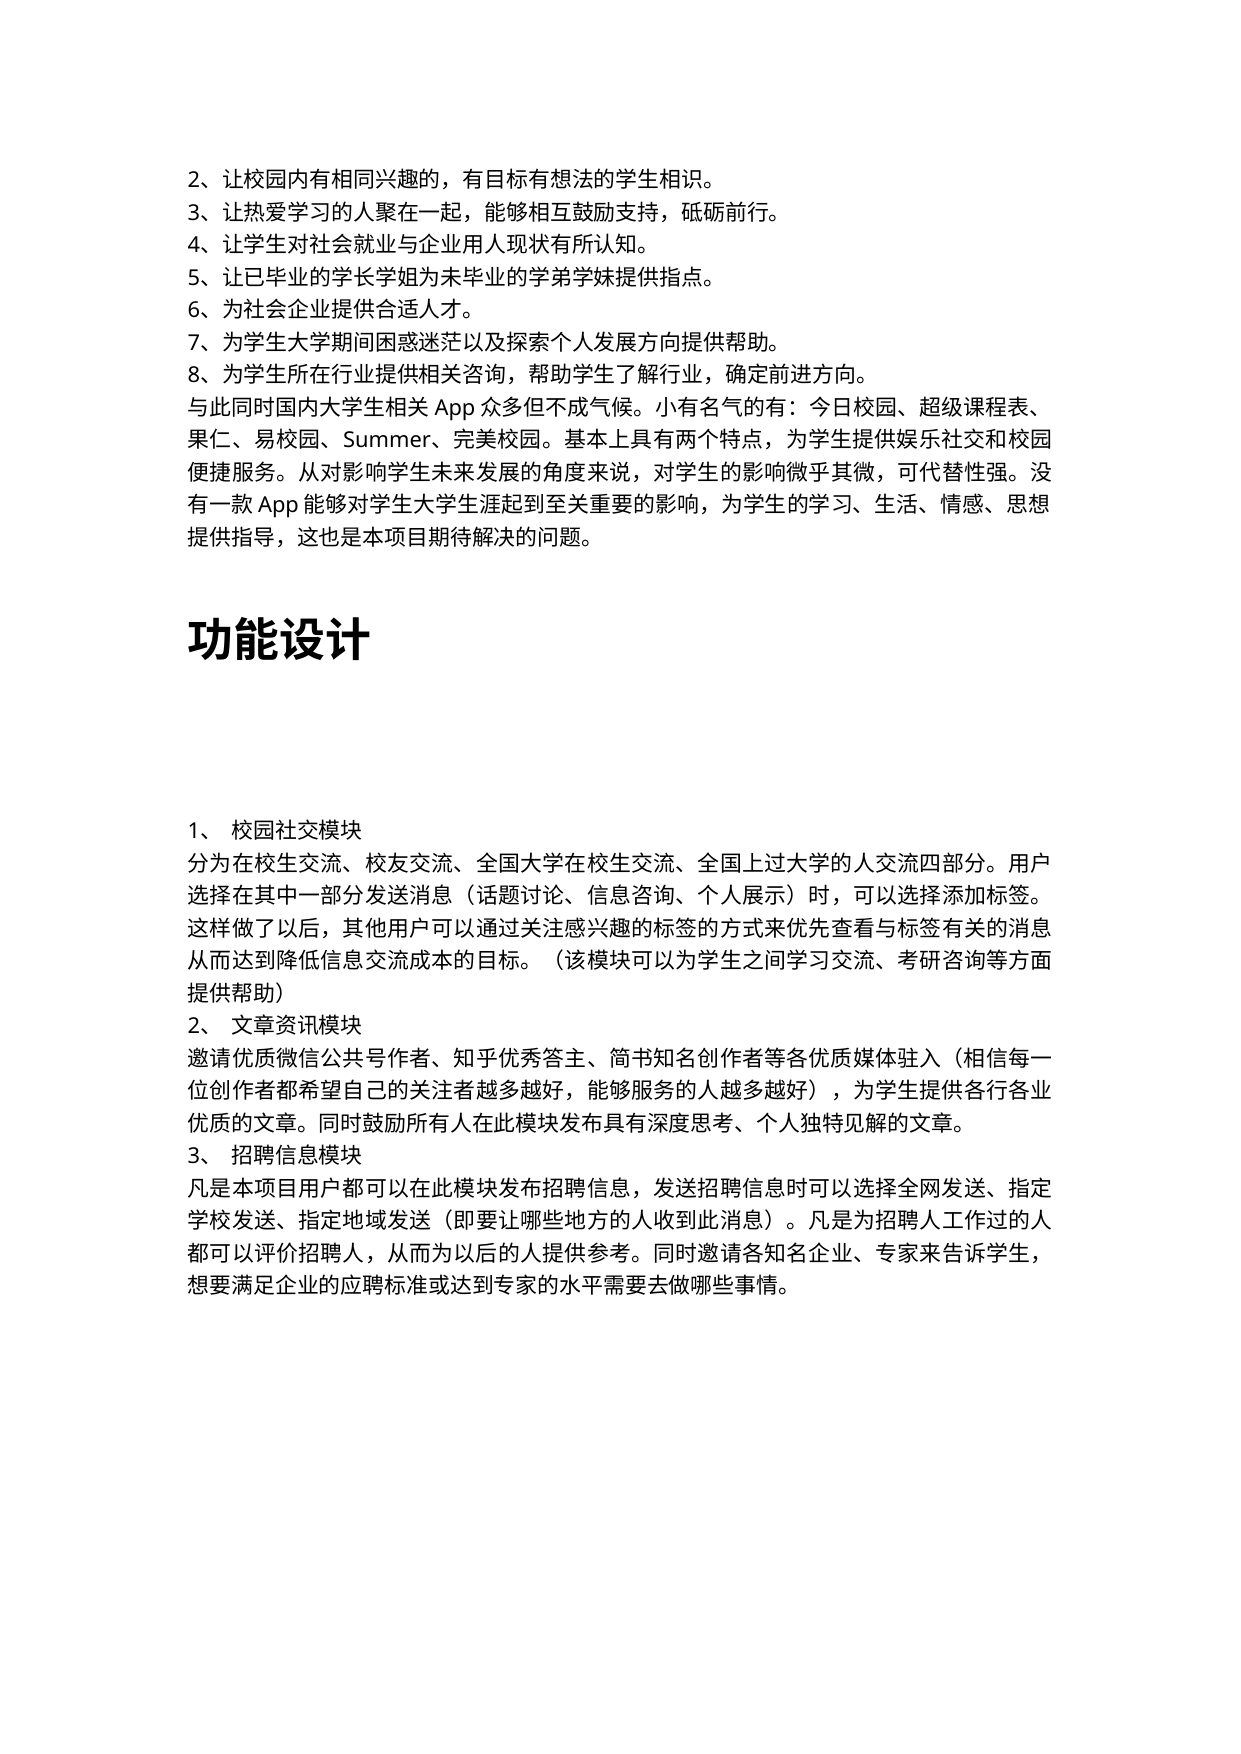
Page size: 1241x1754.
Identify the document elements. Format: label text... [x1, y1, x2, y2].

text 5、让已毕业的学长学姐为未毕业的学弟学妹提供指点。 [187, 259, 1053, 292]
text 4、让学生对社会就业与企业用人现状有所认知。 [187, 227, 1053, 259]
text 3、 招聘信息模块 [187, 1138, 1053, 1170]
text 与此同时国内大学生相关App众多但不成气候。小有名气的有：今日校园、超级课程表、果仁、易校园、Summer、完美校园。基本上具有两个特点，为学生提供娱乐社交和校园便捷服务。从对影响学生未来发展的角度来说，对学生的影响微乎其微，可代替性强。没有一款App能够对学生大学生涯起到至关重要的影响，为学生的学习、生活、情感、思想提供指导，这也是本项目期待解决的问题。 [187, 389, 1053, 552]
text 2、 文章资讯模块 [187, 1008, 1053, 1040]
text 8、为学生所在行业提供相关咨询，帮助学生了解行业，确定前进方向。 [187, 357, 1053, 389]
text 分为在校生交流、校友交流、全国大学在校生交流、全国上过大学的人交流四部分。用户选择在其中一部分发送消息（话题讨论、信息咨询、个人展示）时，可以选择添加标签。这样做了以后，其他用户可以通过关注感兴趣的标签的方式来优先查看与标签有关的消息，从而达到降低信息交流成本的目标。（该模块可以为学生之间学习交流、考研咨询等方面提供帮助） [187, 845, 1053, 1008]
text 1、 校园社交模块 [187, 813, 1053, 845]
text 邀请优质微信公共号作者、知乎优秀答主、简书知名创作者等各优质媒体驻入（相信每一位创作者都希望自己的关注者越多越好，能够服务的人越多越好），为学生提供各行各业优质的文章。同时鼓励所有人在此模块发布具有深度思考、个人独特见解的文章。 [187, 1040, 1053, 1138]
text 2、让校园内有相同兴趣的，有目标有想法的学生相识。 [187, 162, 1053, 194]
text 6、为社会企业提供合适人才。 [187, 292, 1053, 324]
text 7、为学生大学期间困惑迷茫以及探索个人发展方向提供帮助。 [187, 324, 1053, 357]
text 凡是本项目用户都可以在此模块发布招聘信息，发送招聘信息时可以选择全网发送、指定学校发送、指定地域发送（即要让哪些地方的人收到此消息）。凡是为招聘人工作过的人都可以评价招聘人，从而为以后的人提供参考。同时邀请各知名企业、专家来告诉学生，想要满足企业的应聘标准或达到专家的水平需要去做哪些事情。 [187, 1170, 1053, 1300]
subtitle 功能设计 [187, 587, 1053, 685]
text 3、让热爱学习的人聚在一起，能够相互鼓励支持，砥砺前行。 [187, 194, 1053, 227]
